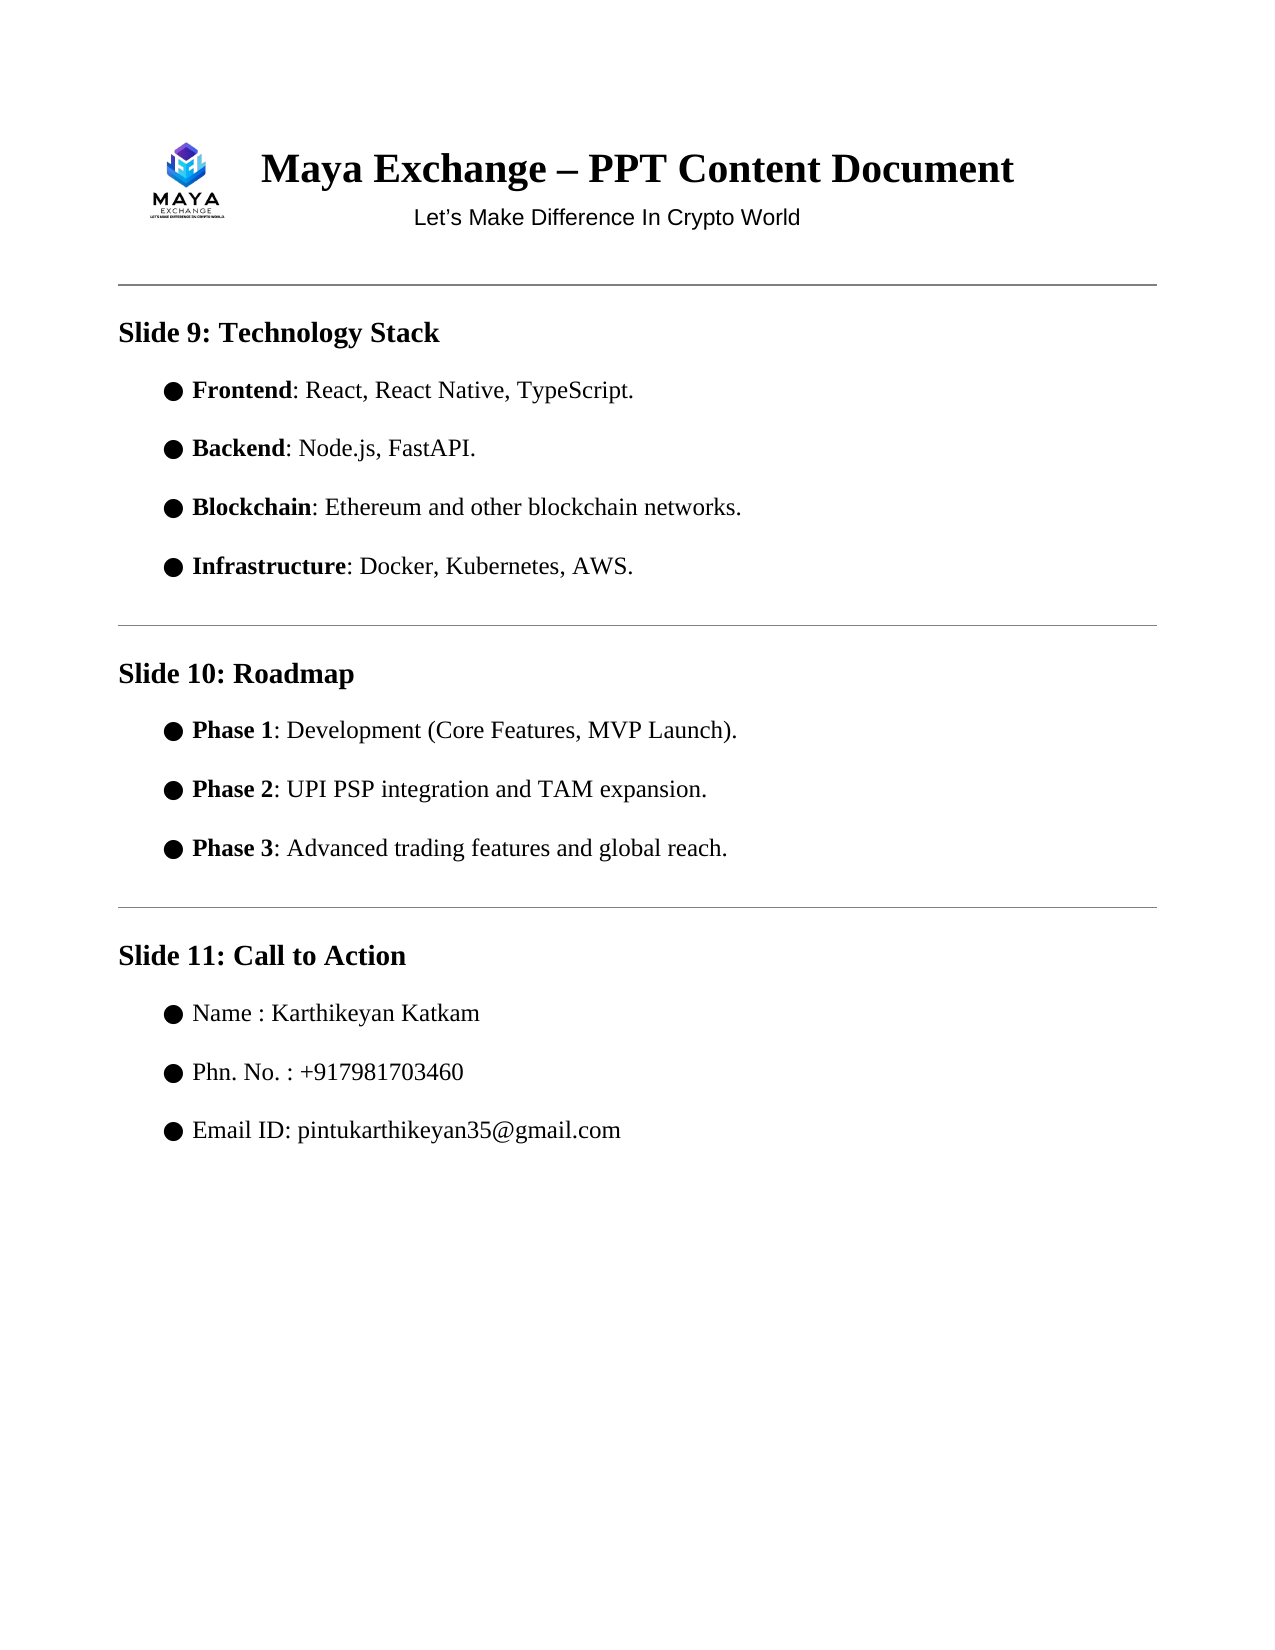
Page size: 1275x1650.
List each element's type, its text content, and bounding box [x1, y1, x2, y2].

picture [118, 118, 254, 254]
subtitle Slide 9: Technology Stack [118, 315, 1157, 348]
list Phase 3: Advanced trading features and global reach. [162, 820, 1157, 871]
list Backend: Node.js, FastAPI. [162, 420, 1157, 471]
list Name : Karthikeyan Katkam [162, 984, 1157, 1035]
list Phase 1: Development (Core Features, MVP Launch). [162, 702, 1157, 753]
list Frontend: React, React Native, TypeScript. [162, 361, 1157, 412]
subtitle Slide 10: Roadmap [118, 656, 1157, 689]
list Phase 2: UPI PSP integration and TAM expansion. [162, 761, 1157, 812]
list Email ID: pintukarthikeyan35@gmail.com [162, 1102, 1157, 1153]
list Phn. No. : +917981703460 [162, 1043, 1157, 1094]
list Infrastructure: Docker, Kubernetes, AWS. [162, 538, 1157, 589]
list Blockchain: Ethereum and other blockchain networks. [162, 479, 1157, 530]
subtitle Slide 11: Call to Action [118, 938, 1157, 972]
